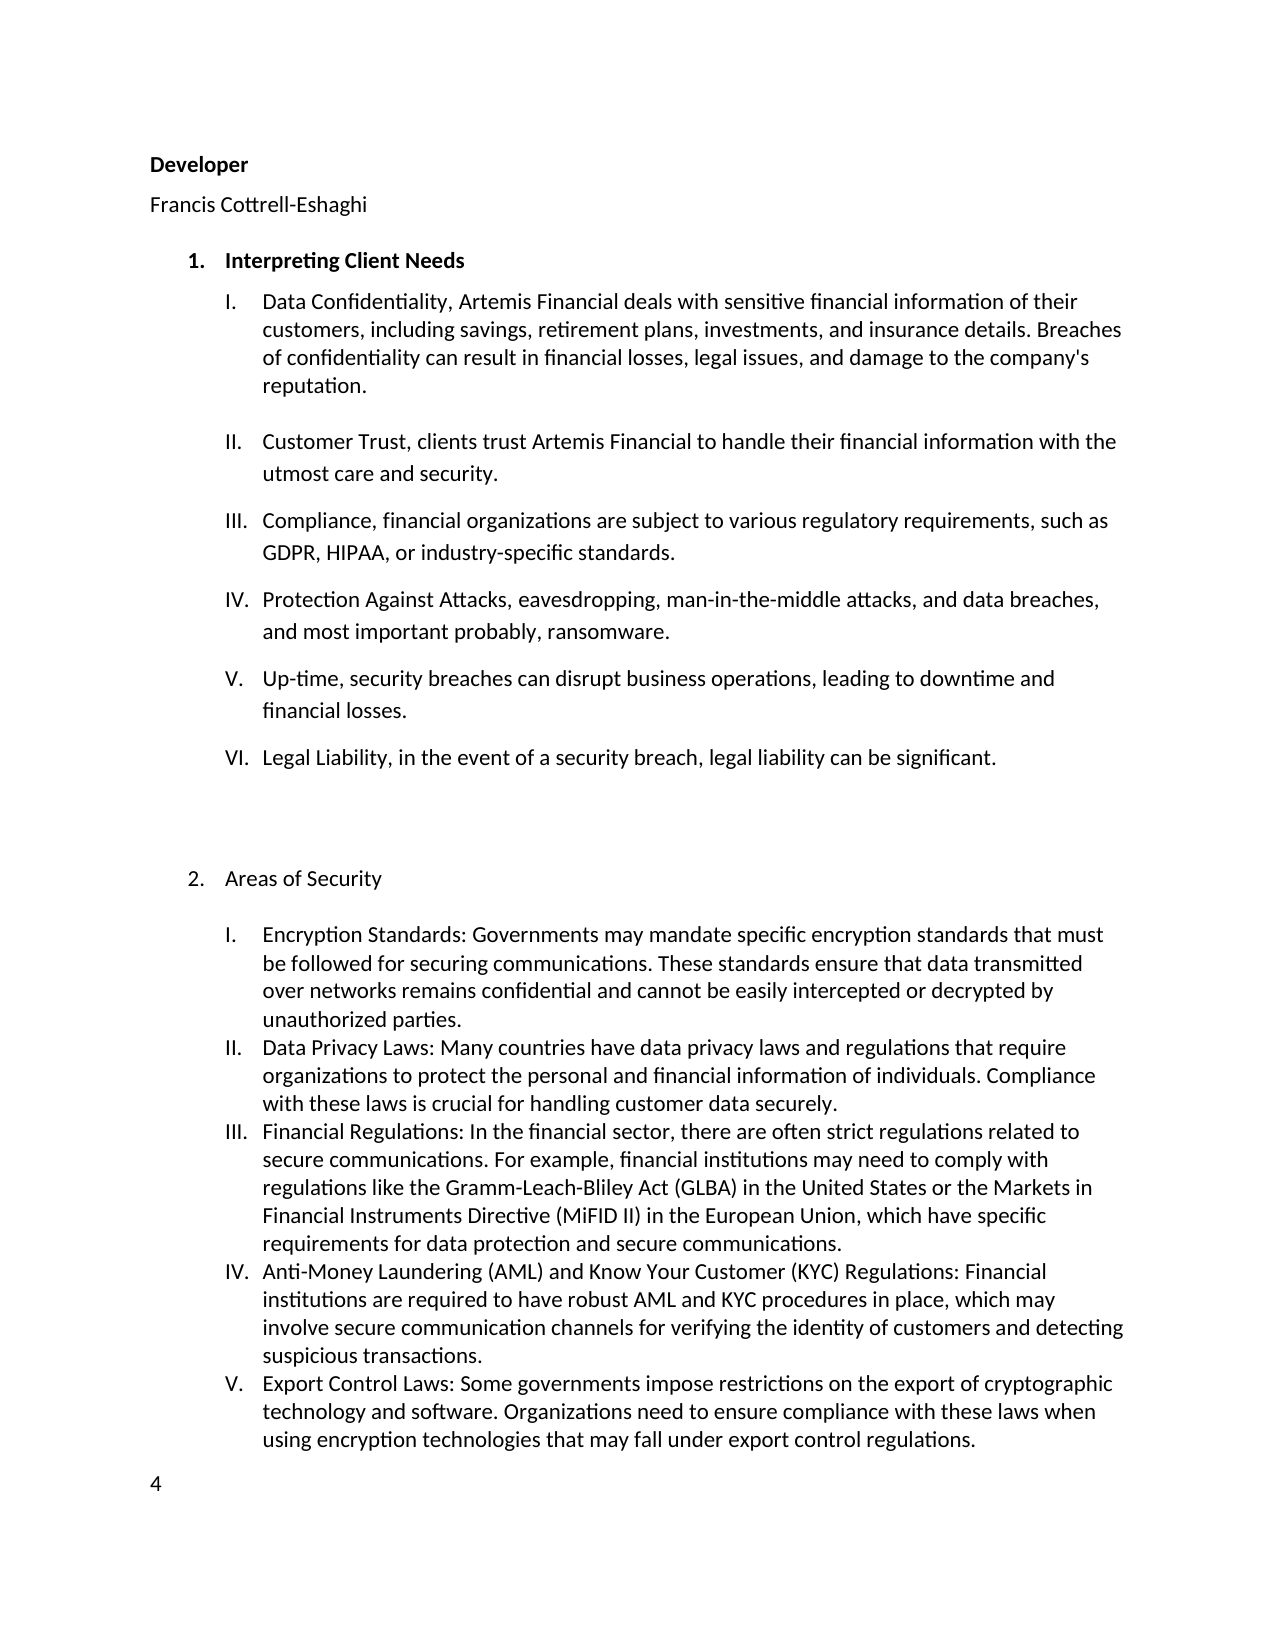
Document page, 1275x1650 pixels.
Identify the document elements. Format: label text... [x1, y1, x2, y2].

subtitle Areas of Security [187, 864, 1125, 893]
subtitle Financial Regulations: In the financial sector, there are often strict regulations related to secure communications. For example, financial institutions may need to comply with regulations like the Gramm-Leach-Bliley Act (GLBA) in the United States or the Markets in Financial Instruments Directive (MiFID II) in the European Union, which have specific requirements for data protection and secure communications. [225, 1117, 1125, 1257]
subtitle Anti-Money Laundering (AML) and Know Your Customer (KYC) Regulations: Financial institutions are required to have robust AML and KYC procedures in place, which may involve secure communication channels for verifying the identity of customers and detecting suspicious transactions. [225, 1257, 1125, 1369]
text Francis Cottrell-Eshaghi [150, 191, 1125, 218]
list Protection Against Attacks, eavesdropping, man-in-the-middle attacks, and data breaches, and most important probably, ransomware. [225, 585, 1125, 645]
subtitle Encryption Standards: Governments may mandate specific encryption standards that must be followed for securing communications. These standards ensure that data transmitted over networks remains confidential and cannot be easily intercepted or decrypted by unauthorized parties. [225, 921, 1125, 1033]
subtitle Export Control Laws: Some governments impose restrictions on the export of cryptographic technology and software. Organizations need to ensure compliance with these laws when using encryption technologies that may fall under export control regulations. [225, 1369, 1125, 1453]
list Legal Liability, in the event of a security breach, legal liability can be significant. [225, 743, 1125, 771]
subtitle Data Privacy Laws: Many countries have data privacy laws and regulations that require organizations to protect the personal and financial information of individuals. Compliance with these laws is crucial for handling customer data securely. [225, 1033, 1125, 1117]
list Data Confidentiality, Artemis Financial deals with sensitive financial information of their customers, including savings, retirement plans, investments, and insurance details. Breaches of confidentiality can result in financial losses, legal issues, and damage to the company's reputation. [225, 287, 1125, 399]
subtitle Developer [150, 150, 1125, 178]
list Compliance, financial organizations are subject to various regulatory requirements, such as GDPR, HIPAA, or industry-specific standards. [225, 506, 1125, 566]
list Up-time, security breaches can disrupt business operations, leading to downtime and financial losses. [225, 664, 1125, 724]
subtitle Interpreting Client Needs [187, 247, 1125, 274]
list Customer Trust, clients trust Artemis Financial to handle their financial information with the utmost care and security. [225, 427, 1125, 487]
